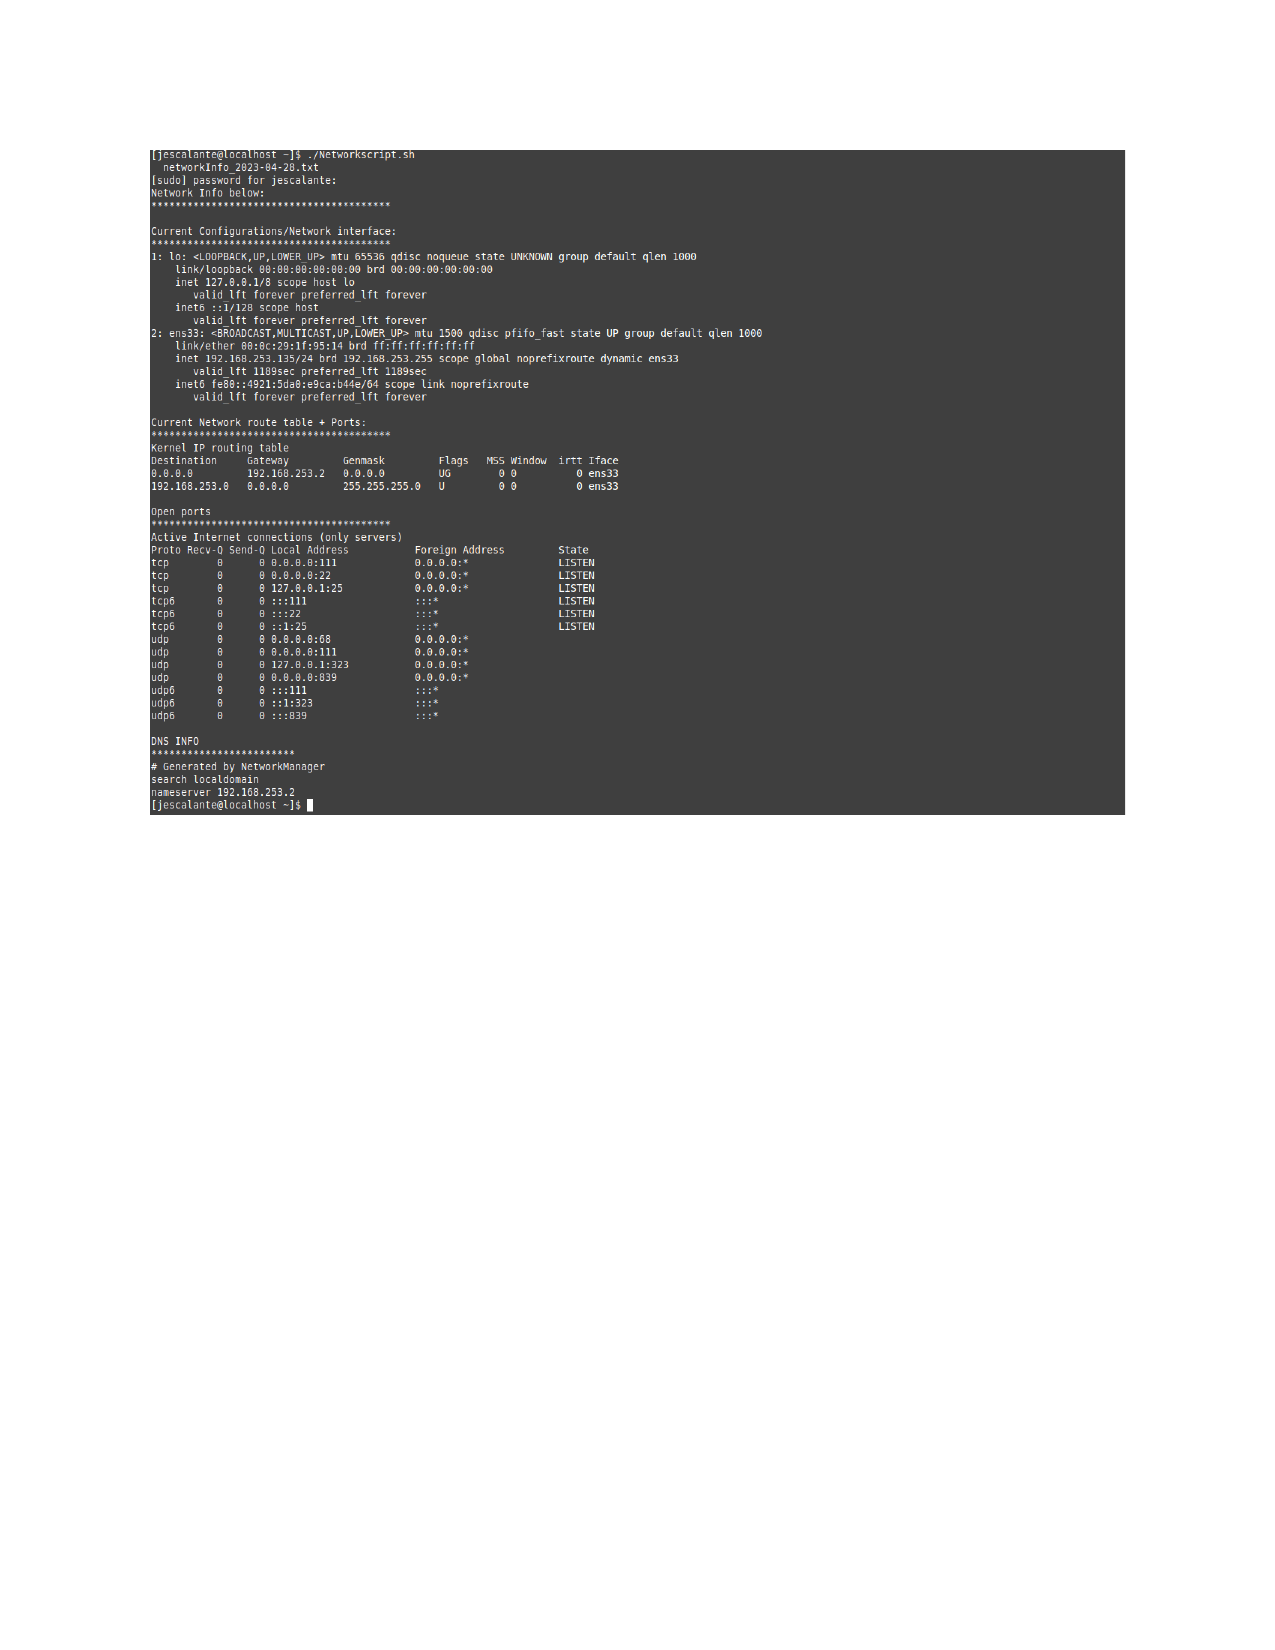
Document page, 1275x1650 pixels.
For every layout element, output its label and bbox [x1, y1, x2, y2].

picture [150, 150, 1125, 815]
